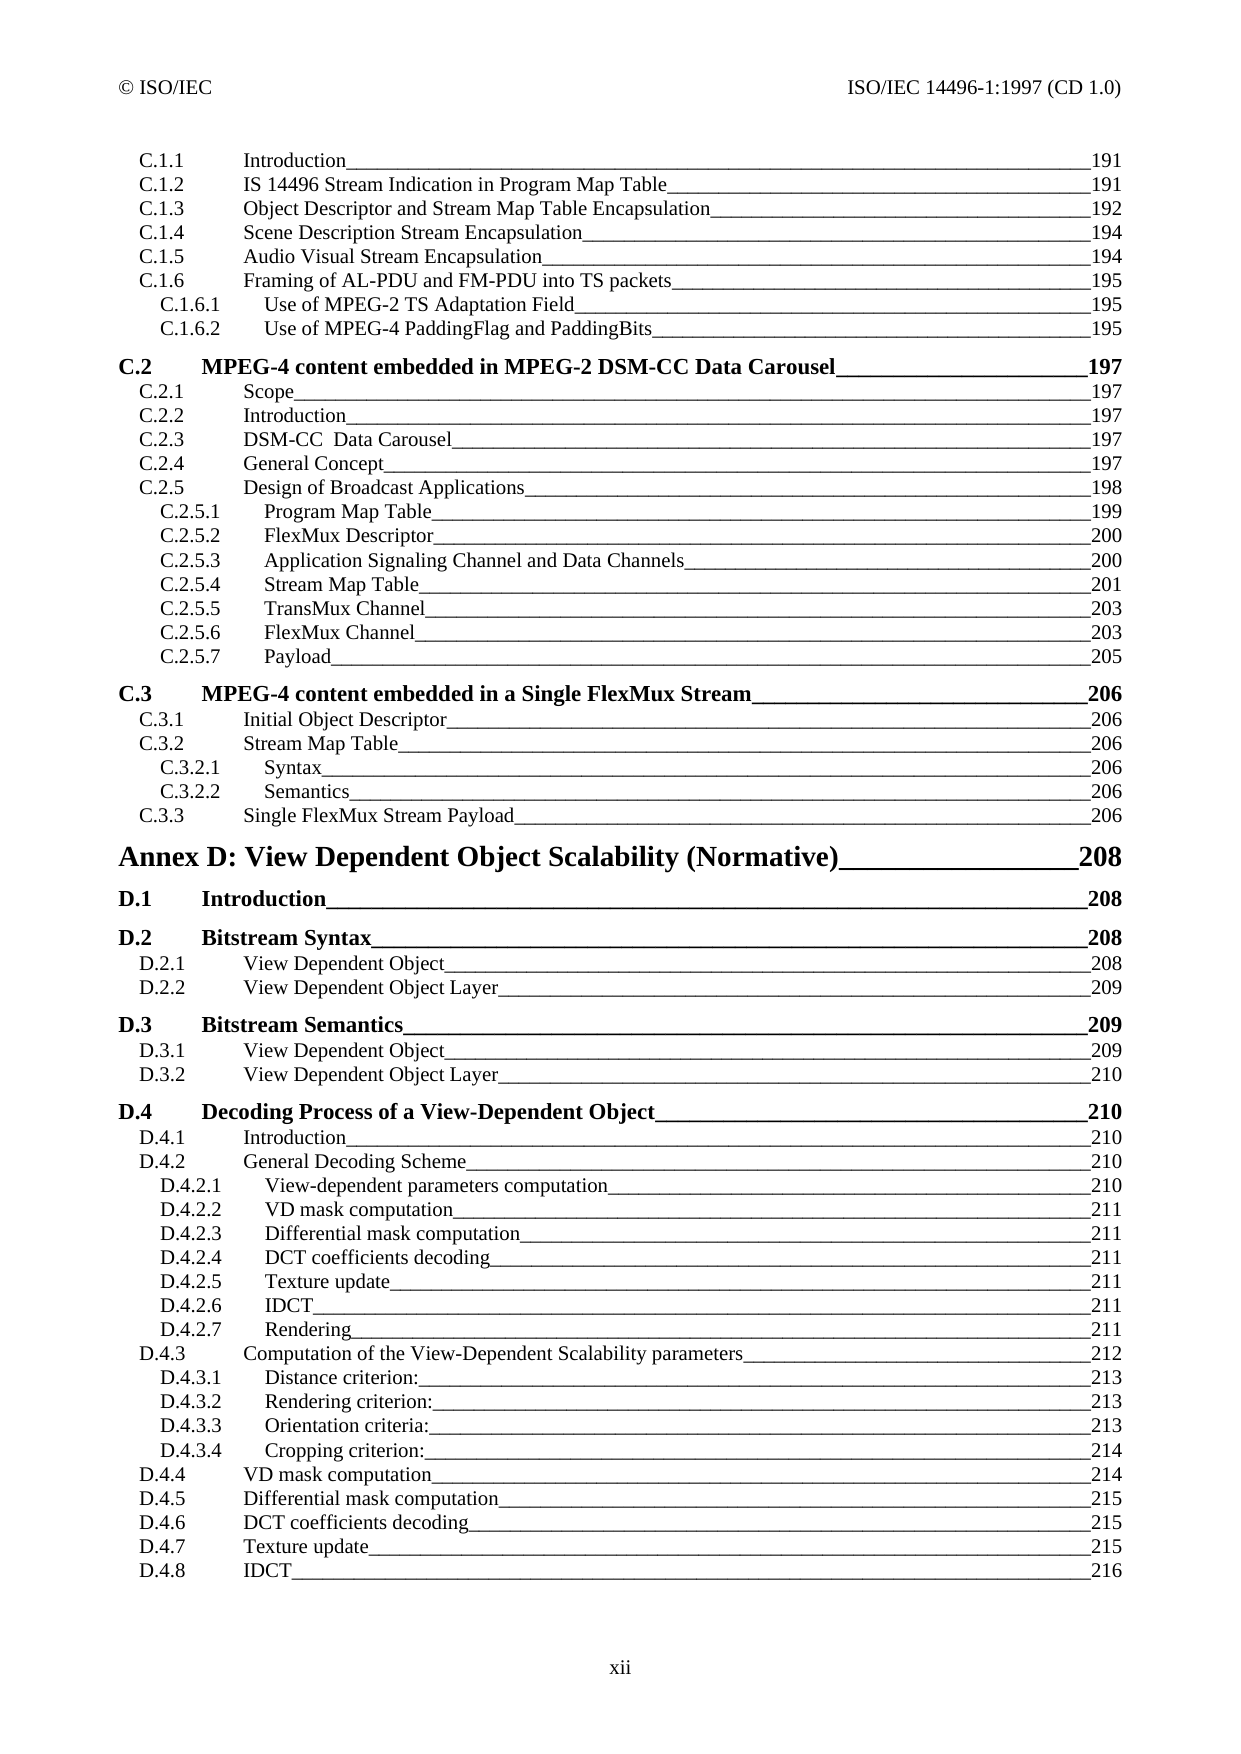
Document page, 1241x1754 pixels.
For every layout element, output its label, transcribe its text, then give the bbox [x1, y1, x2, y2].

text D.4.4 VD mask computation 214 [139, 1462, 1122, 1486]
text D.3.2 View Dependent Object Layer 210 [139, 1062, 1122, 1086]
text Annex D: View Dependent Object Scalability (Normative) 208 [118, 839, 1122, 873]
text C.3.3 Single FlexMux Stream Payload 206 [139, 803, 1122, 827]
text C.3.2.1 Syntax 206 [160, 755, 1122, 779]
text D.4.2.1 View-dependent parameters computation 210 [160, 1173, 1122, 1197]
text D.3 Bitstream Semantics 209 [118, 1011, 1122, 1038]
text C.2.1 Scope 197 [139, 379, 1122, 403]
text D.4.1 Introduction 210 [139, 1125, 1122, 1149]
text D.3.1 View Dependent Object 209 [139, 1038, 1122, 1062]
text C.3.1 Initial Object Descriptor 206 [139, 707, 1122, 731]
text C.1.3 Object Descriptor and Stream Map Table Encapsulation 192 [139, 196, 1122, 220]
text D.2.2 View Dependent Object Layer 209 [139, 975, 1122, 999]
text C.1.1 Introduction 191 [139, 148, 1122, 172]
text D.4.5 Differential mask computation 215 [139, 1486, 1122, 1510]
text D.4.3.1 Distance criterion: 213 [160, 1365, 1122, 1389]
text C.1.6.1 Use of MPEG-2 TS Adaptation Field 195 [160, 292, 1122, 316]
text D.4.3.2 Rendering criterion: 213 [160, 1389, 1122, 1413]
text C.2.4 General Concept 197 [139, 451, 1122, 475]
text D.4.2.6 IDCT 211 [160, 1293, 1122, 1317]
text C.2.3 DSM-CC Data Carousel 197 [139, 427, 1122, 451]
text C.2.2 Introduction 197 [139, 403, 1122, 427]
text C.1.4 Scene Description Stream Encapsulation 194 [139, 220, 1122, 244]
text C.2.5.2 FlexMux Descriptor 200 [160, 523, 1122, 547]
text D.2.1 View Dependent Object 208 [139, 951, 1122, 975]
text D.4.8 IDCT 216 [139, 1558, 1122, 1582]
text D.4.2.4 DCT coefficients decoding 211 [160, 1245, 1122, 1269]
text C.3 MPEG-4 content embedded in a Single FlexMux Stream 206 [118, 680, 1122, 707]
text C.2.5.3 Application Signaling Channel and Data Channels 200 [160, 547, 1122, 572]
text D.4.3.3 Orientation criteria: 213 [160, 1413, 1122, 1437]
text C.1.5 Audio Visual Stream Encapsulation 194 [139, 244, 1122, 268]
text D.4.2.3 Differential mask computation 211 [160, 1221, 1122, 1245]
text C.1.2 IS 14496 Stream Indication in Program Map Table 191 [139, 172, 1122, 196]
text C.2.5.6 FlexMux Channel 203 [160, 620, 1122, 644]
text C.2.5.4 Stream Map Table 201 [160, 572, 1122, 596]
text C.2.5.5 TransMux Channel 203 [160, 596, 1122, 620]
text D.4.6 DCT coefficients decoding 215 [139, 1510, 1122, 1534]
text D.1 Introduction 208 [118, 886, 1122, 912]
text D.2 Bitstream Syntax 208 [118, 924, 1122, 951]
text D.4.3.4 Cropping criterion: 214 [160, 1437, 1122, 1462]
text D.4 Decoding Process of a View-Dependent Object 210 [118, 1098, 1122, 1125]
text D.4.3 Computation of the View-Dependent Scalability parameters 212 [139, 1341, 1122, 1365]
text C.2.5.1 Program Map Table 199 [160, 499, 1122, 523]
text D.4.2 General Decoding Scheme 210 [139, 1149, 1122, 1173]
text C.3.2 Stream Map Table 206 [139, 731, 1122, 755]
text C.1.6.2 Use of MPEG-4 PaddingFlag and PaddingBits 195 [160, 316, 1122, 340]
text C.3.2.2 Semantics 206 [160, 779, 1122, 803]
text C.2 MPEG-4 content embedded in MPEG-2 DSM-CC Data Carousel 197 [118, 353, 1122, 379]
text C.2.5.7 Payload 205 [160, 644, 1122, 668]
text C.1.6 Framing of AL-PDU and FM-PDU into TS packets 195 [139, 268, 1122, 292]
text C.2.5 Design of Broadcast Applications 198 [139, 475, 1122, 499]
text D.4.2.7 Rendering 211 [160, 1317, 1122, 1341]
text D.4.2.2 VD mask computation 211 [160, 1197, 1122, 1221]
text D.4.2.5 Texture update 211 [160, 1269, 1122, 1293]
text D.4.7 Texture update 215 [139, 1534, 1122, 1558]
